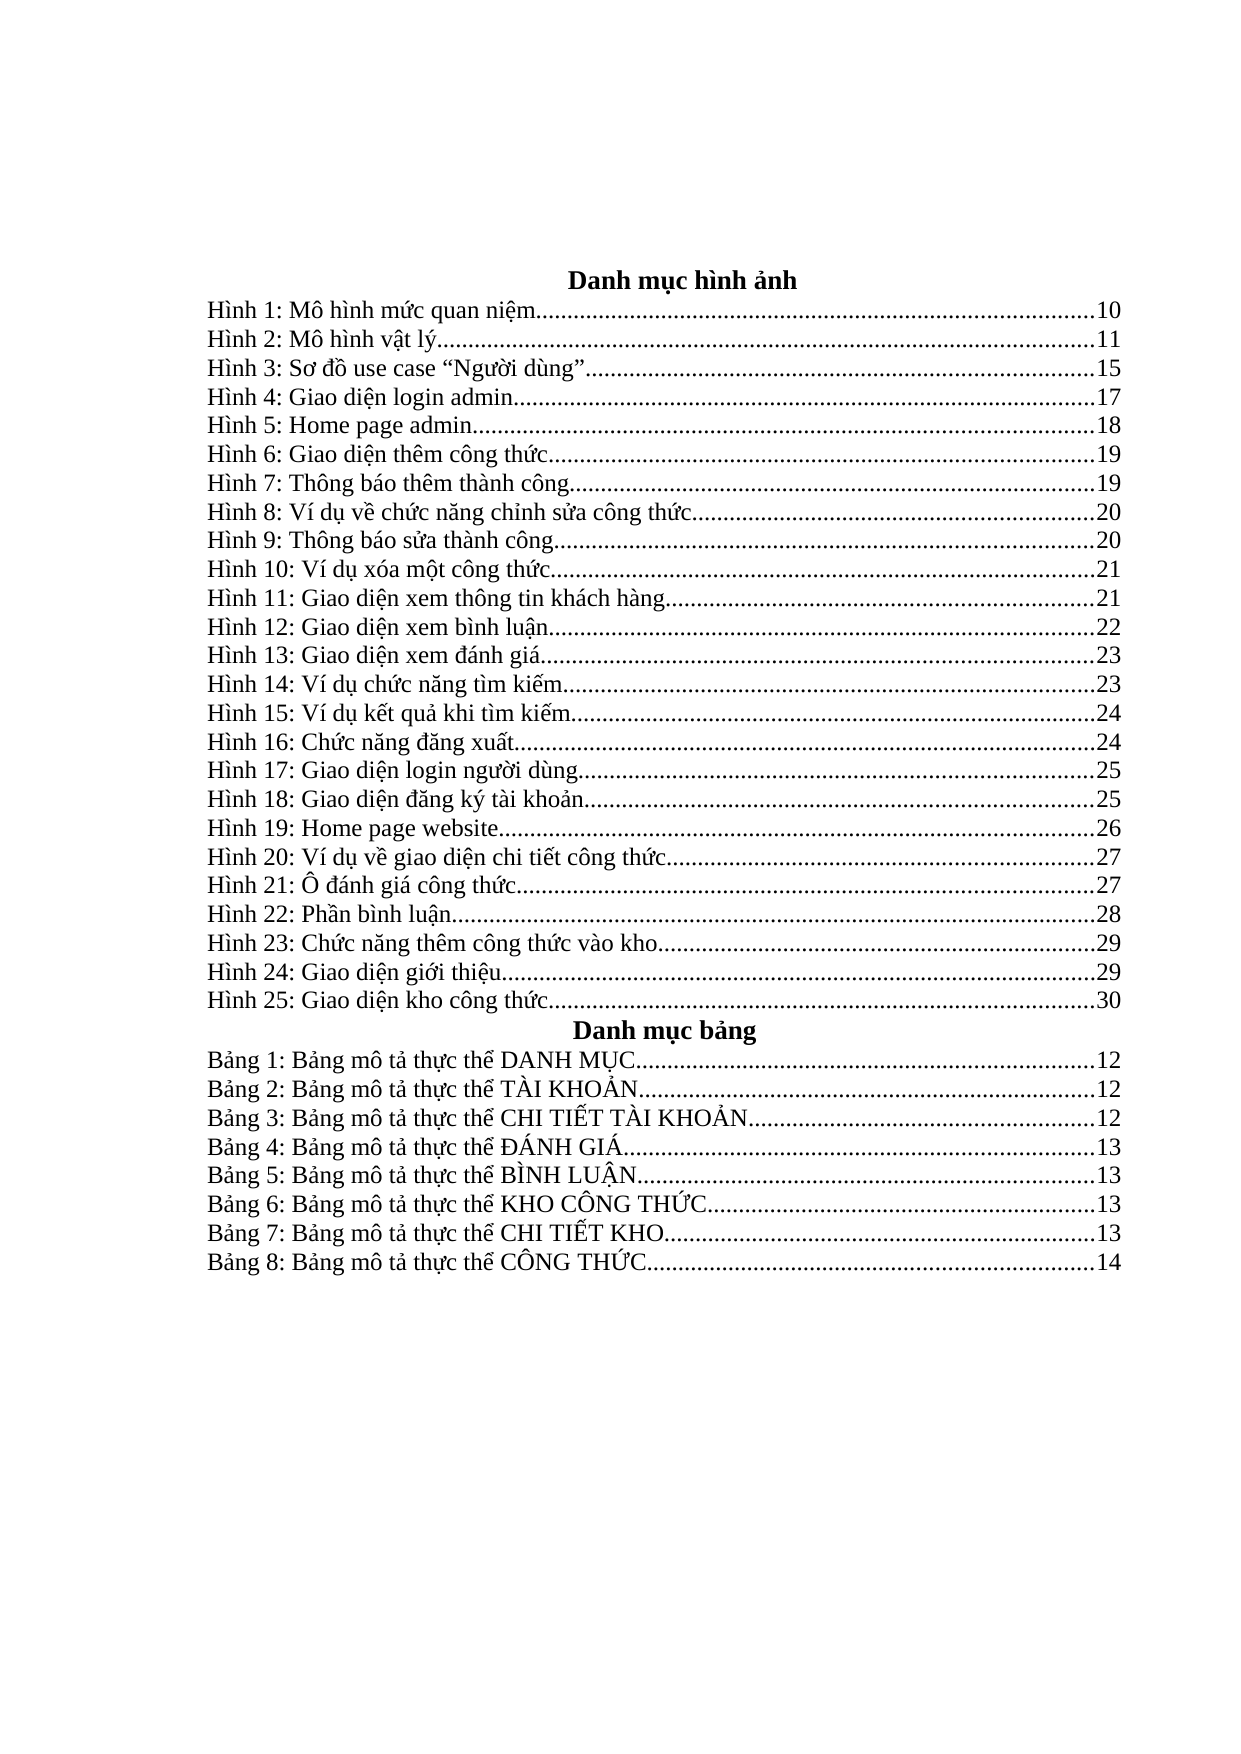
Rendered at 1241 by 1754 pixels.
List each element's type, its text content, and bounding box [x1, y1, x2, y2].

text Hình 11: Giao diện xem thông tin khách hàng 21 [207, 583, 1122, 612]
text Hình 16: Chức năng đăng xuất 24 [207, 727, 1122, 756]
text Bảng 4: Bảng mô tả thực thể ĐÁNH GIÁ 13 [207, 1132, 1122, 1161]
text Hình 24: Giao diện giới thiệu 29 [207, 957, 1122, 986]
text Hình 18: Giao diện đăng ký tài khoản 25 [207, 784, 1122, 813]
text Hình 1: Mô hình mức quan niệm 10 [207, 296, 1122, 324]
text Hình 15: Ví dụ kết quả khi tìm kiếm 24 [207, 698, 1122, 727]
text Hình 20: Ví dụ về giao diện chi tiết công thức 27 [207, 842, 1122, 871]
text Bảng 3: Bảng mô tả thực thể CHI TIẾT TÀI KHOẢN 12 [207, 1103, 1122, 1132]
text Hình 17: Giao diện login người dùng 25 [207, 756, 1122, 784]
text Hình 22: Phần bình luận 28 [207, 899, 1122, 928]
text Hình 2: Mô hình vật lý 11 [207, 324, 1122, 353]
text Hình 9: Thông báo sửa thành công 20 [207, 526, 1122, 554]
text Hình 12: Giao diện xem bình luận 22 [207, 612, 1122, 641]
text Hình 14: Ví dụ chức năng tìm kiếm 23 [207, 669, 1122, 698]
text Hình 4: Giao diện login admin 17 [207, 382, 1122, 411]
text Hình 19: Home page website 26 [207, 813, 1122, 842]
text Hình 5: Home page admin 18 [207, 411, 1122, 439]
text Hình 3: Sơ đồ use case “Người dùng” 15 [207, 353, 1122, 382]
text Danh mục bảng [207, 1014, 1122, 1046]
text Hình 13: Giao diện xem đánh giá 23 [207, 641, 1122, 669]
text Bảng 2: Bảng mô tả thực thể TÀI KHOẢN 12 [207, 1074, 1122, 1103]
text Hình 21: Ô đánh giá công thức 27 [207, 871, 1122, 899]
text Bảng 8: Bảng mô tả thực thể CÔNG THỨC 14 [207, 1247, 1122, 1276]
text Hình 7: Thông báo thêm thành công 19 [207, 468, 1122, 497]
text Hình 25: Giao diện kho công thức 30 [207, 986, 1122, 1014]
text Bảng 1: Bảng mô tả thực thể DANH MỤC 12 [207, 1046, 1122, 1074]
text Hình 23: Chức năng thêm công thức vào kho 29 [207, 928, 1122, 957]
text Danh mục hình ảnh [207, 264, 1122, 296]
text Hình 6: Giao diện thêm công thức 19 [207, 439, 1122, 468]
text Hình 8: Ví dụ về chức năng chỉnh sửa công thức 20 [207, 497, 1122, 526]
text Bảng 6: Bảng mô tả thực thể KHO CÔNG THỨC 13 [207, 1189, 1122, 1218]
text Hình 10: Ví dụ xóa một công thức 21 [207, 554, 1122, 583]
text Bảng 5: Bảng mô tả thực thể BÌNH LUẬN 13 [207, 1161, 1122, 1189]
text Bảng 7: Bảng mô tả thực thể CHI TIẾT KHO 13 [207, 1218, 1122, 1247]
